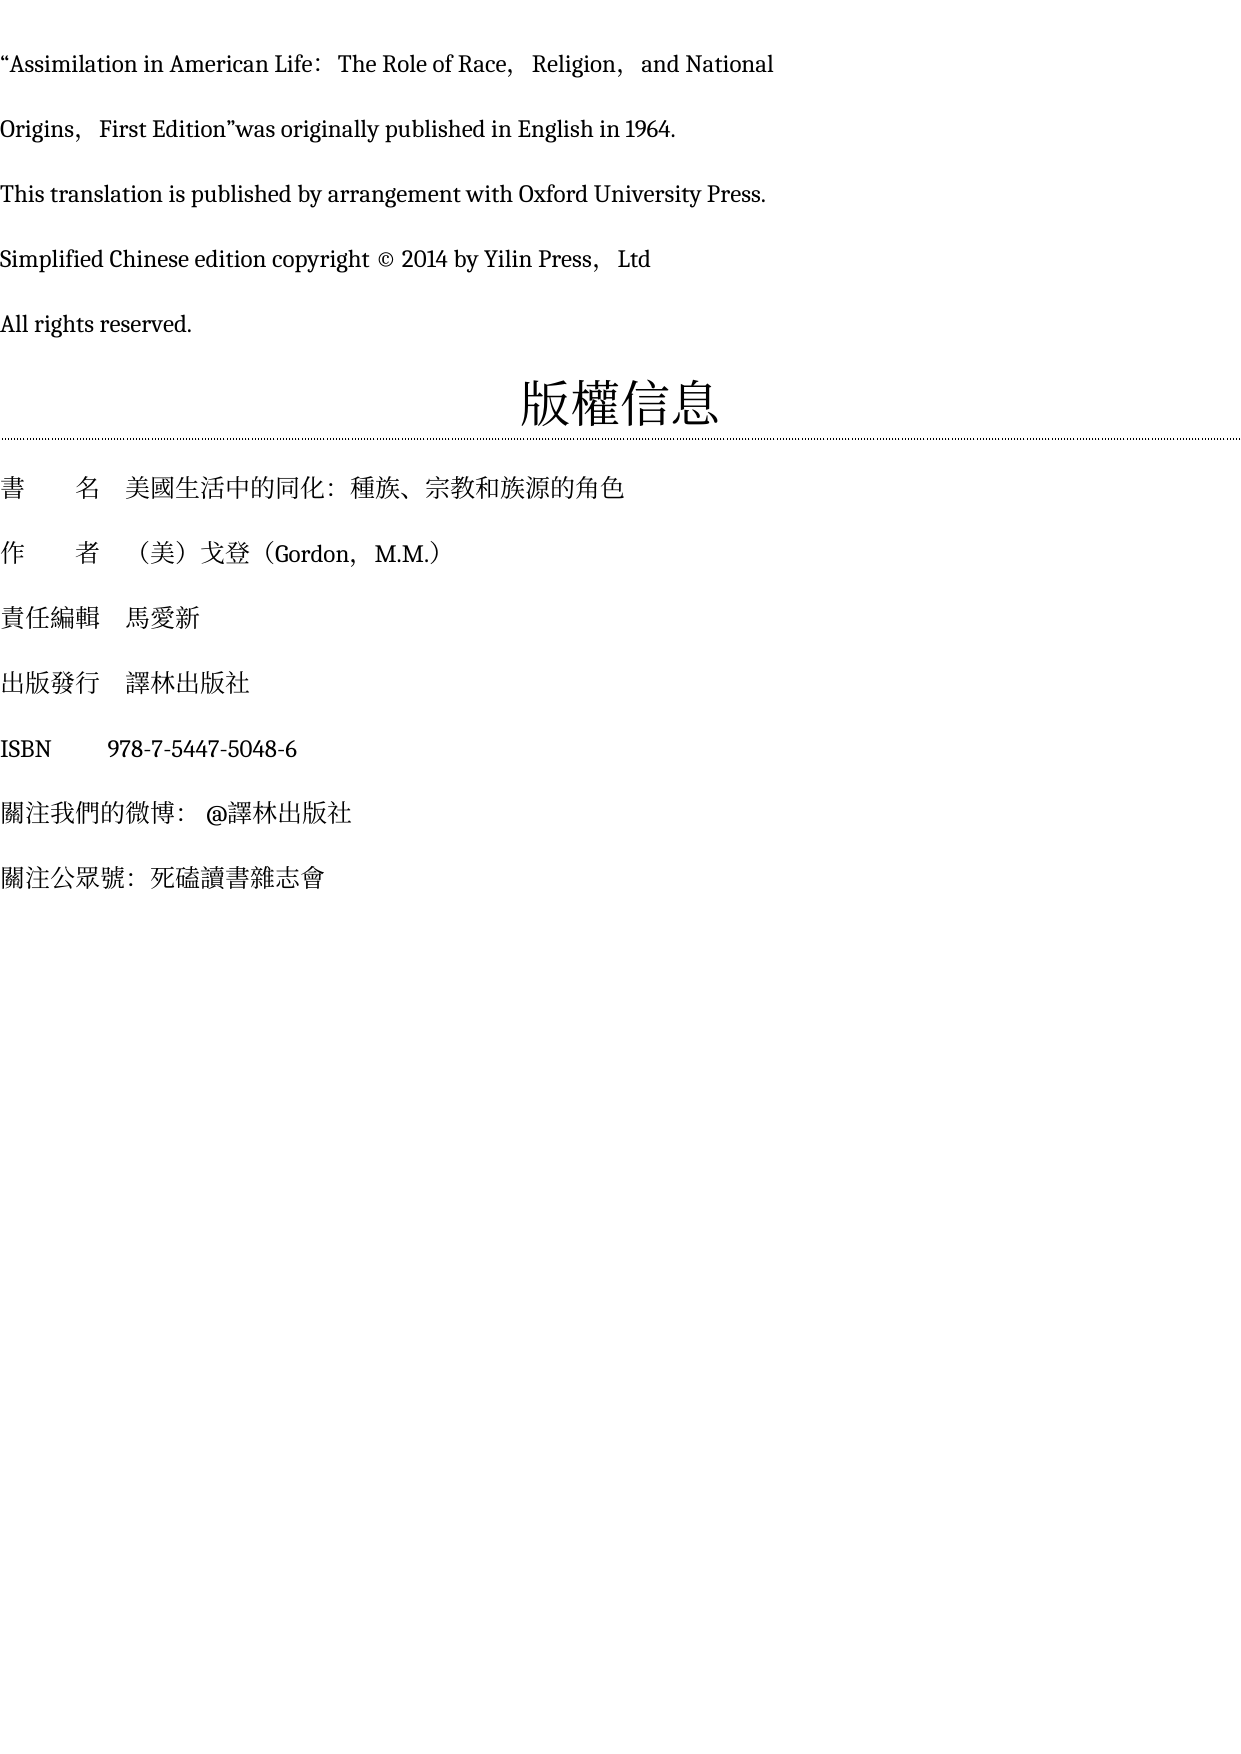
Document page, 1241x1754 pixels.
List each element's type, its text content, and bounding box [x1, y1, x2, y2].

text ISBN 978-7-5447-5048-6 [0, 733, 1240, 765]
text Origins，First Edition”was originally published in English in 1964. [0, 113, 1240, 146]
text 關注公眾號：死磕讀書雜志會 [0, 863, 1240, 895]
text 出版發行 譯林出版社 [0, 668, 1240, 700]
text “Assimilation in American Life：The Role of Race，Religion，and National [0, 48, 1240, 81]
text 版權信息 [0, 373, 1240, 440]
text 書 名 美國生活中的同化：種族、宗教和族源的角色 [0, 473, 1240, 505]
text 作 者 （美）戈登（Gordon，M.M.） [0, 538, 1240, 570]
text 責任編輯 馬愛新 [0, 603, 1240, 635]
text Simplified Chinese edition copyright © 2014 by Yilin Press，Ltd [0, 243, 1240, 276]
text All rights reserved. [0, 308, 1240, 341]
text 關注我們的微博： @譯林出版社 [0, 798, 1240, 830]
text This translation is published by arrangement with Oxford University Press. [0, 178, 1240, 211]
